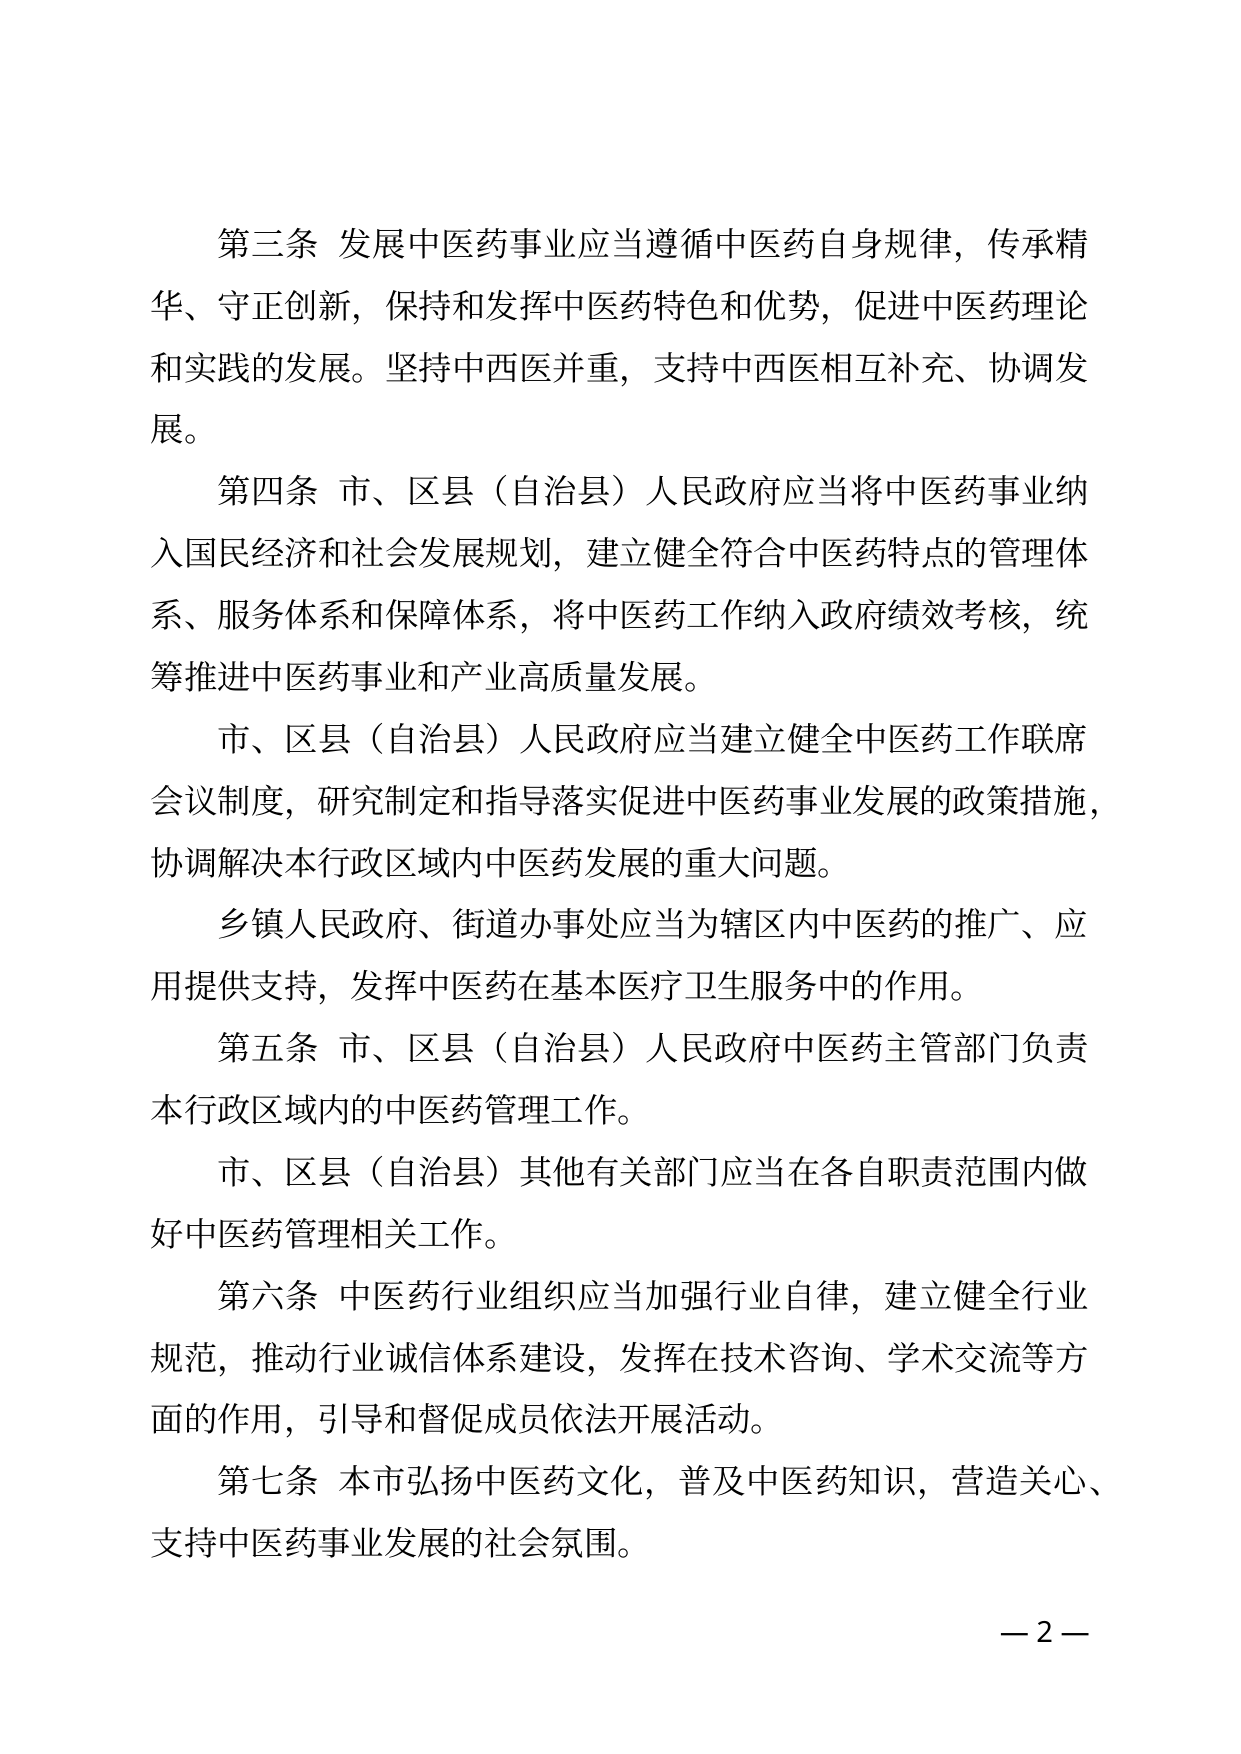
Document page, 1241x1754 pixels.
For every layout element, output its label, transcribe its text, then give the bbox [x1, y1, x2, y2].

text 第四条 市、区县（自治县）人民政府应当将中医药事业纳入国民经济和社会发展规划，建立健全符合中医药特点的管理体系、服务体系和保障体系，将中医药工作纳入政府绩效考核，统筹推进中医药事业和产业高质量发展。 [151, 454, 1089, 702]
text 第三条 发展中医药事业应当遵循中医药自身规律，传承精华、守正创新，保持和发挥中医药特色和优势，促进中医药理论和实践的发展。坚持中西医并重，支持中西医相互补充、协调发展。 [151, 207, 1089, 454]
text 市、区县（自治县）人民政府应当建立健全中医药工作联席会议制度，研究制定和指导落实促进中医药事业发展的政策措施，协调解决本行政区域内中医药发展的重大问题。 [151, 702, 1089, 887]
text 第六条 中医药行业组织应当加强行业自律，建立健全行业规范，推动行业诚信体系建设，发挥在技术咨询、学术交流等方面的作用，引导和督促成员依法开展活动。 [151, 1258, 1089, 1444]
text 市、区县（自治县）其他有关部门应当在各自职责范围内做好中医药管理相关工作。 [151, 1135, 1089, 1258]
text 第七条 本市弘扬中医药文化，普及中医药知识，营造关心、支持中医药事业发展的社会氛围。 [151, 1444, 1089, 1568]
text 乡镇人民政府、街道办事处应当为辖区内中医药的推广、应用提供支持，发挥中医药在基本医疗卫生服务中的作用。 [151, 887, 1089, 1011]
text 第五条 市、区县（自治县）人民政府中医药主管部门负责本行政区域内的中医药管理工作。 [151, 1011, 1089, 1135]
